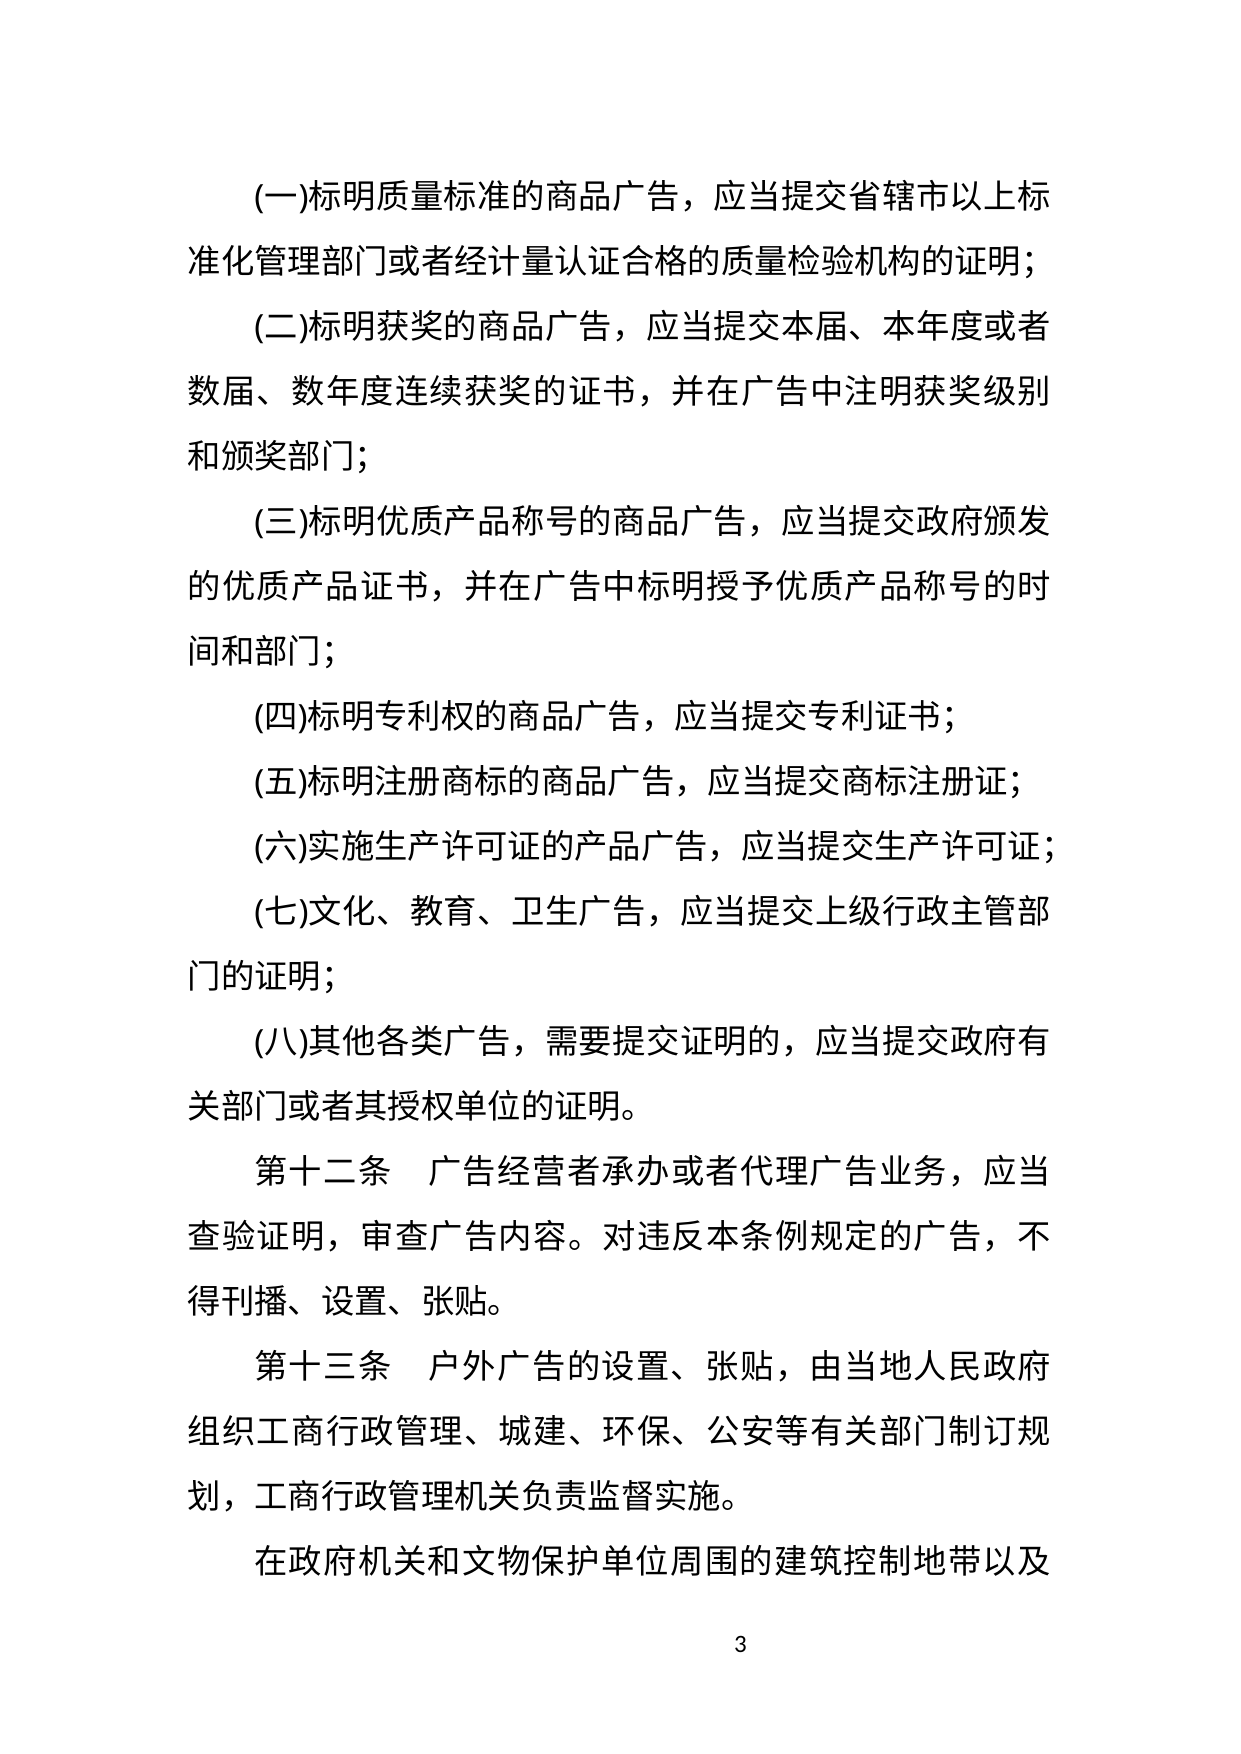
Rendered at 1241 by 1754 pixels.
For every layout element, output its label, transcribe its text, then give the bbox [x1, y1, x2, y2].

text (六)实施生产许可证的产品广告，应当提交生产许可证； [187, 812, 1053, 877]
text (三)标明优质产品称号的商品广告，应当提交政府颁发的优质产品证书，并在广告中标明授予优质产品称号的时间和部门； [187, 487, 1053, 682]
text (七)文化、教育、卫生广告，应当提交上级行政主管部门的证明； [187, 877, 1053, 1007]
text (五)标明注册商标的商品广告，应当提交商标注册证； [187, 747, 1053, 812]
text (四)标明专利权的商品广告，应当提交专利证书； [187, 682, 1053, 747]
text 第十三条 户外广告的设置、张贴，由当地人民政府组织工商行政管理、城建、环保、公安等有关部门制订规划，工商行政管理机关负责监督实施。 [187, 1332, 1053, 1527]
text (八)其他各类广告，需要提交证明的，应当提交政府有关部门或者其授权单位的证明。 [187, 1007, 1053, 1137]
text (一)标明质量标准的商品广告，应当提交省辖市以上标准化管理部门或者经计量认证合格的质量检验机构的证明； [187, 162, 1053, 292]
text (二)标明获奖的商品广告，应当提交本届、本年度或者数届、数年度连续获奖的证书，并在广告中注明获奖级别和颁奖部门； [187, 292, 1053, 487]
text 第十二条 广告经营者承办或者代理广告业务，应当查验证明，审查广告内容。对违反本条例规定的广告，不得刊播、设置、张贴。 [187, 1137, 1053, 1332]
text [187, 1527, 1053, 1592]
